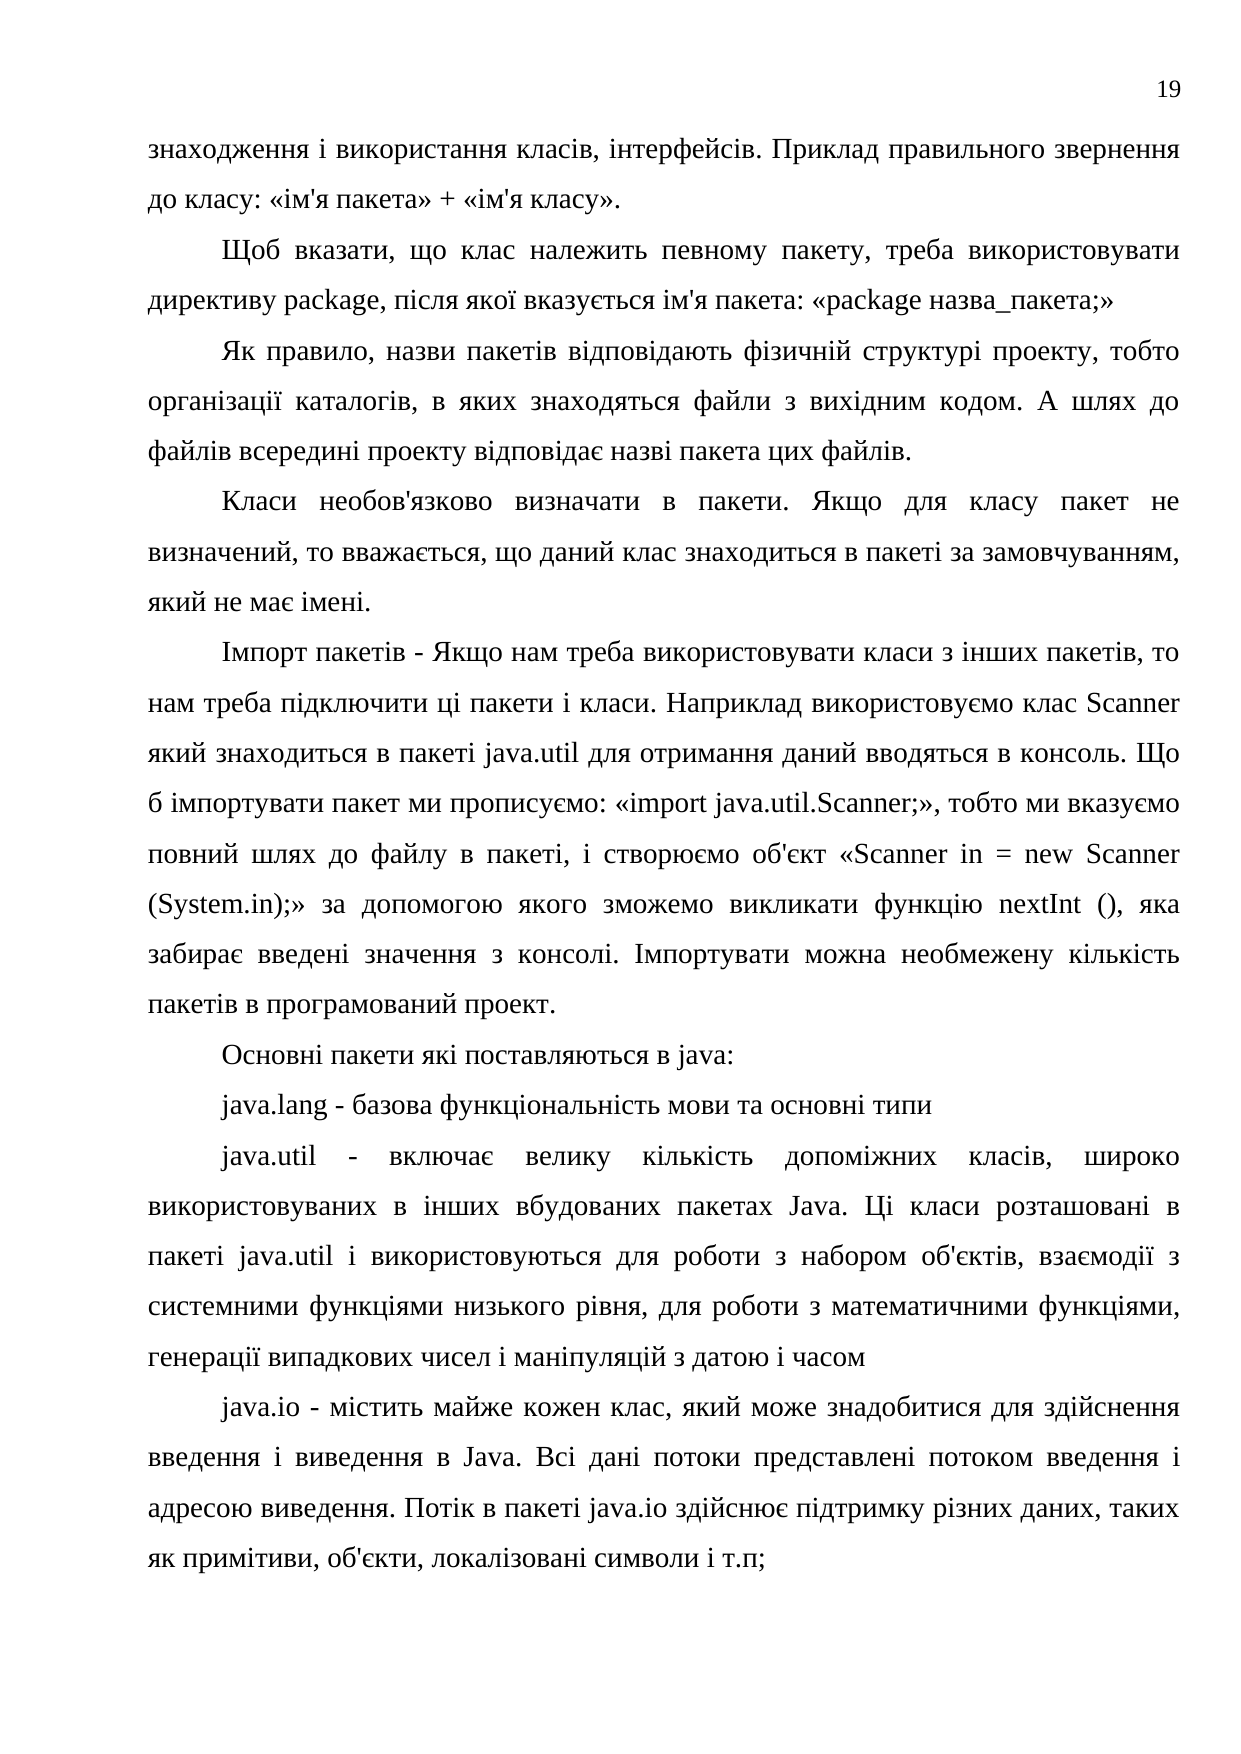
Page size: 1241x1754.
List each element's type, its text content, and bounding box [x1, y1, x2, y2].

text Як правило, назви пакетів відповідають фізичній структурі проекту, тобто організації каталогів, в яких знаходяться файли з вихідним кодом. А шлях до файлів всередині проекту відповідає назві пакета цих файлів. [148, 333, 1181, 467]
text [148, 131, 1181, 215]
text java.io - містить майже кожен клас, який може знадобитися для здійснення введення і виведення в Java. Всі дані потоки представлені потоком введення і адресою виведення. Потік в пакеті java.io здійснює підтримку різних даних, таких як примітиви, об'єкти, локалізовані символи і т.п; [148, 1389, 1181, 1574]
text Класи необов'язково визначати в пакети. Якщо для класу пакет не визначений, то вважається, що даний клас знаходиться в пакеті за замовчуванням, який не має імені. [148, 483, 1181, 618]
text java.util - включає велику кількість допоміжних класів, широко використовуваних в інших вбудованих пакетах Java. Ці класи розташовані в пакеті java.util і використовуються для роботи з набором об'єктів, взаємодії з системними функціями низького рівня, для роботи з математичними функціями, генерації випадкових чисел і маніпуляцій з датою і часом [148, 1138, 1181, 1372]
text Основні пакети які поставляються в java: [148, 1037, 1181, 1071]
text java.lang - базова функціональність мови та основні типи [148, 1087, 1181, 1121]
text Щоб вказати, що клас належить певному пакету, треба використовувати директиву package, після якої вказується ім'я пакета: «package назва_пакета;» [148, 232, 1181, 316]
text Імпорт пакетів - Якщо нам треба використовувати класи з інших пакетів, то нам треба підключити ці пакети і класи. Наприклад використовуємо клас Scanner який знаходиться в пакеті java.util для отримання даний вводяться в консоль. Що б імпортувати пакет ми прописуємо: «import java.util.Scanner;», тобто ми вказуємо повний шлях до файлу в пакеті, і створюємо об'єкт «Scanner in = new Scanner (System.in);» за допомогою якого зможемо викликати функцію nextInt (), яка забирає введені значення з консолі. Імпортувати можна необмежену кількість пакетів в програмований проект. [148, 634, 1181, 1020]
